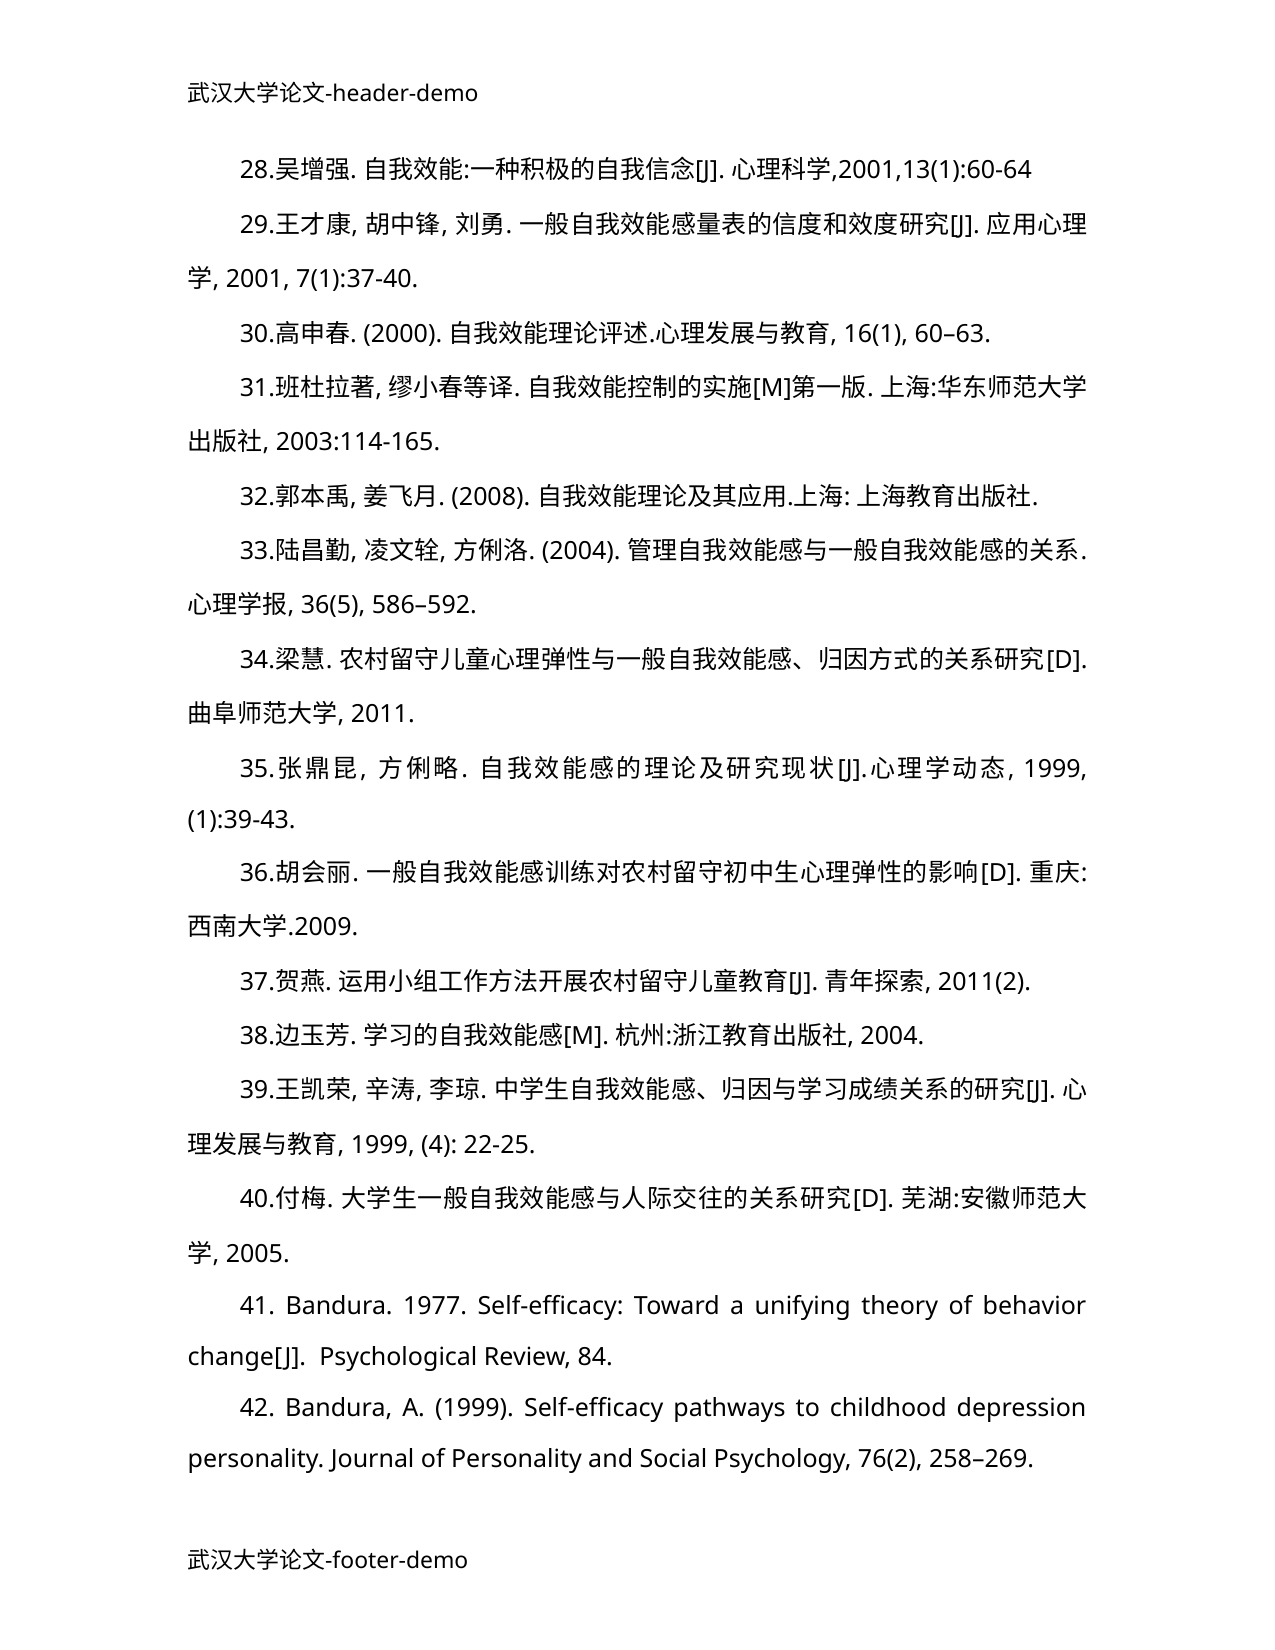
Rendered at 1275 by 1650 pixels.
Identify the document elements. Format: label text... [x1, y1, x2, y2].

text 33.陆昌勤, 凌文辁, 方俐洛. (2004). 管理自我效能感与一般自我效能感的关系.心理学报, 36(5), 586–592. [187, 531, 1087, 621]
text 41. Bandura. 1977. Self-efficacy: Toward a unifying theory of behavior change[J]. Psychological Review, 84. [187, 1287, 1087, 1372]
text 29.王才康, 胡中锋, 刘勇. 一般自我效能感量表的信度和效度研究[J]. 应用心理学, 2001, 7(1):37-40. [187, 204, 1087, 295]
text 35.张鼎昆, 方俐略. 自我效能感的理论及研究现状[J].心理学动态, 1999, (1):39-43. [187, 748, 1087, 835]
text 28.吴增强. 自我效能:一种积极的自我信念[J]. 心理科学,2001,13(1):60-64 [187, 150, 1087, 186]
text 42. Bandura, A. (1999). Self-efficacy pathways to childhood depression personality. Journal of Personality and Social Psychology, 76(2), 258–269. [187, 1389, 1087, 1474]
text 38.边玉芳. 学习的自我效能感[M]. 杭州:浙江教育出版社, 2004. [187, 1016, 1087, 1052]
text 37.贺燕. 运用小组工作方法开展农村留守儿童教育[J]. 青年探索, 2011(2). [187, 961, 1087, 997]
text 36.胡会丽. 一般自我效能感训练对农村留守初中生心理弹性的影响[D]. 重庆:西南大学.2009. [187, 852, 1087, 943]
text 39.王凯荣, 辛涛, 李琼. 中学生自我效能感、归因与学习成绩关系的研究[J]. 心理发展与教育, 1999, (4): 22-25. [187, 1070, 1087, 1161]
text 32.郭本禹, 姜飞月. (2008). 自我效能理论及其应用.上海: 上海教育出版社. [187, 476, 1087, 512]
text 40.付梅. 大学生一般自我效能感与人际交往的关系研究[D]. 芜湖:安徽师范大学, 2005. [187, 1179, 1087, 1269]
text 30.高申春. (2000). 自我效能理论评述.心理发展与教育, 16(1), 60–63. [187, 313, 1087, 349]
text 31.班杜拉著, 缪小春等译. 自我效能控制的实施[M]第一版. 上海:华东师范大学出版社, 2003:114-165. [187, 367, 1087, 458]
text 34.梁慧. 农村留守儿童心理弹性与一般自我效能感、归因方式的关系研究[D]. 曲阜师范大学, 2011. [187, 639, 1087, 730]
